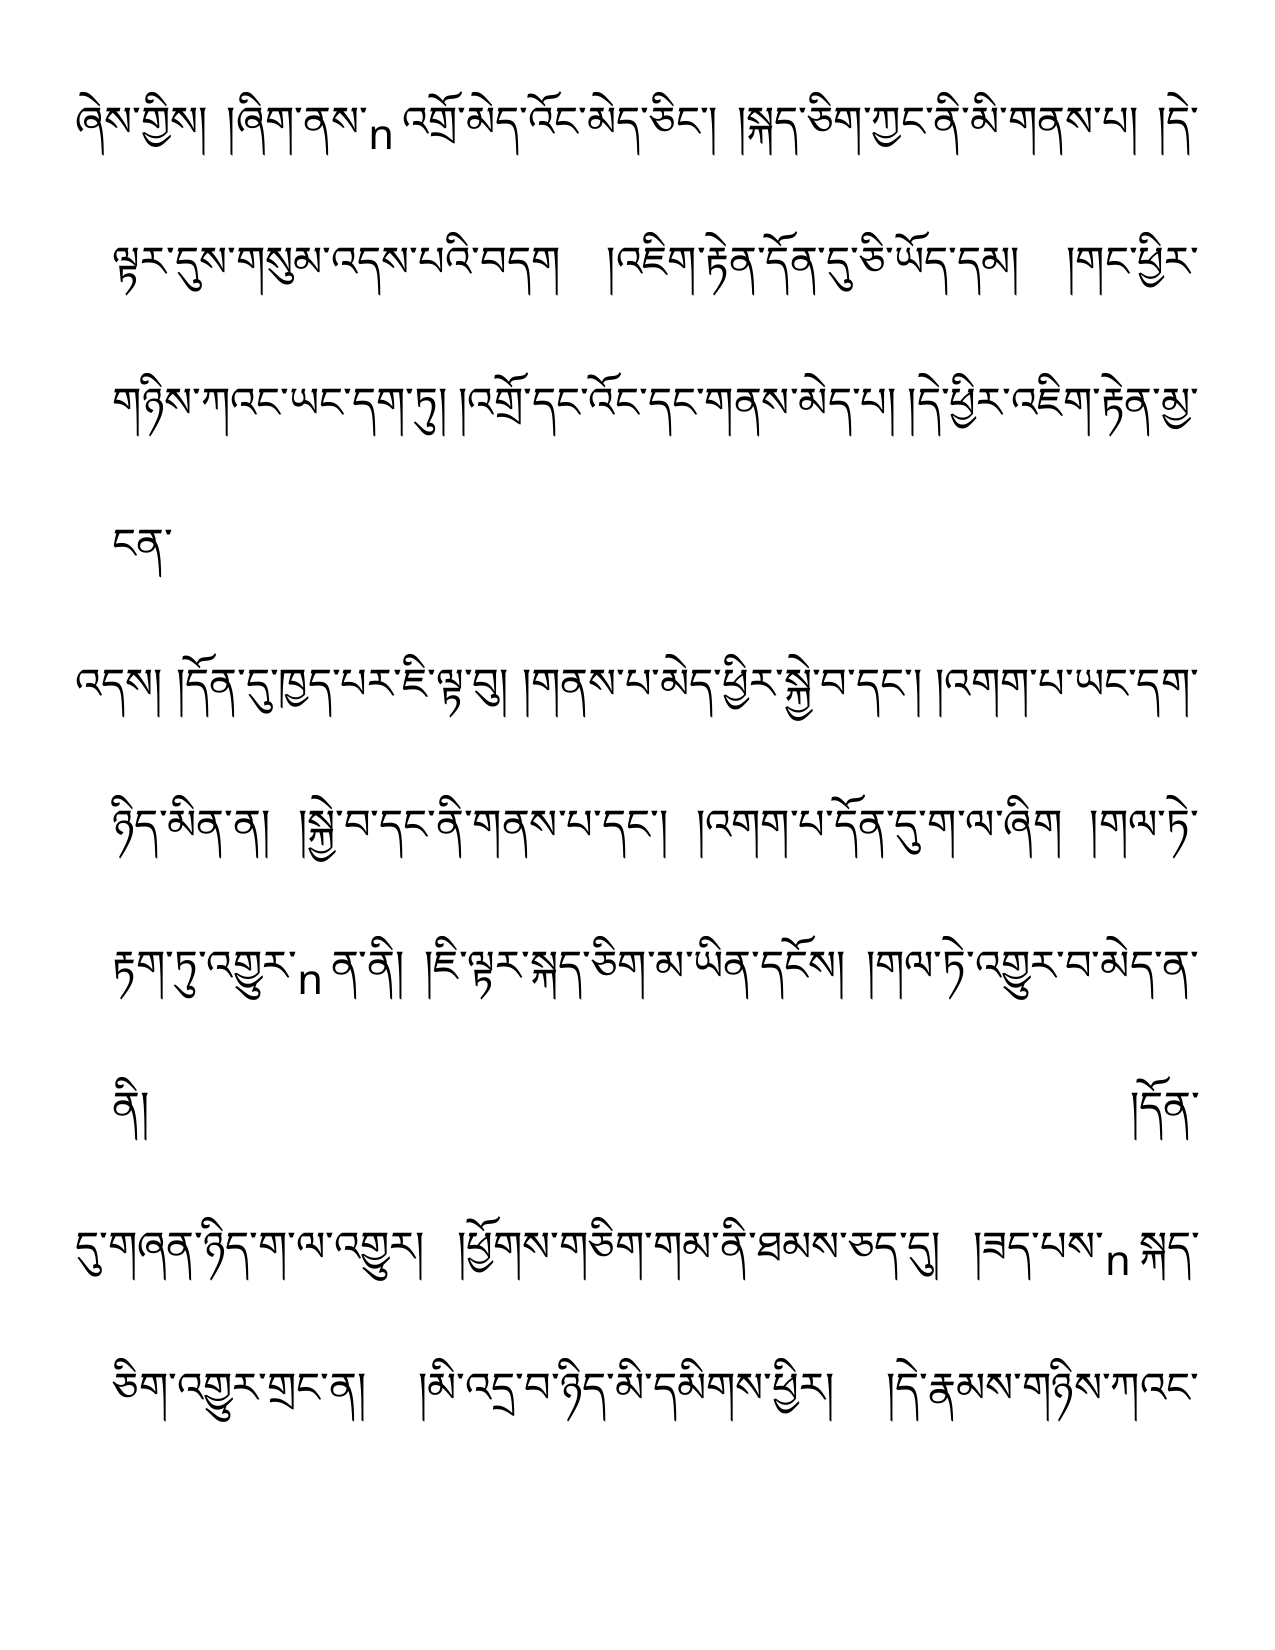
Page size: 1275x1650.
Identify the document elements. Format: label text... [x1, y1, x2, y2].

text ཞེས་གྱིས། །ཞིག་ནས་nའགྲོ་མེད་འོང་མེད་ཅིང༌། །སྐད་ཅིག་ཀྱང་ནི་མི་གནས་པ། །དེ་ལྟར་དུས་གསུམ་འདས་པའི་བདག །འཇིག་རྟེན་དོན་དུ་ཅི་ཡོད་དམ། །གང་ཕྱིར་གཉིས་ཀའང་ཡང་དག་ཏུ། །འགྲོ་དང་འོང་དང་གནས་མེད་པ། །དེ་ཕྱིར་འཇིག་རྟེན་མྱ་ངན་ [75, 75, 1200, 614]
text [75, 1201, 1200, 1459]
text འདས། །དོན་དུ་ཁྱད་པར་ཇི་ལྟ་བུ། །གནས་པ་མེད་ཕྱིར་སྐྱེ་བ་དང༌། །འགག་པ་ཡང་དག་ཉིད་མིན་ན། །སྐྱེ་བ་དང་ནི་གནས་པ་དང༌། །འགག་པ་དོན་དུ་ག་ལ་ཞིག །གལ་ཏེ་རྟག་ཏུ་འགྱུར་nན་ནི། །ཇི་ལྟར་སྐད་ཅིག་མ་ཡིན་དངོས། །གལ་ཏེ་འགྱུར་བ་མེད་ན་ནི། །དོན་ [75, 638, 1200, 1177]
